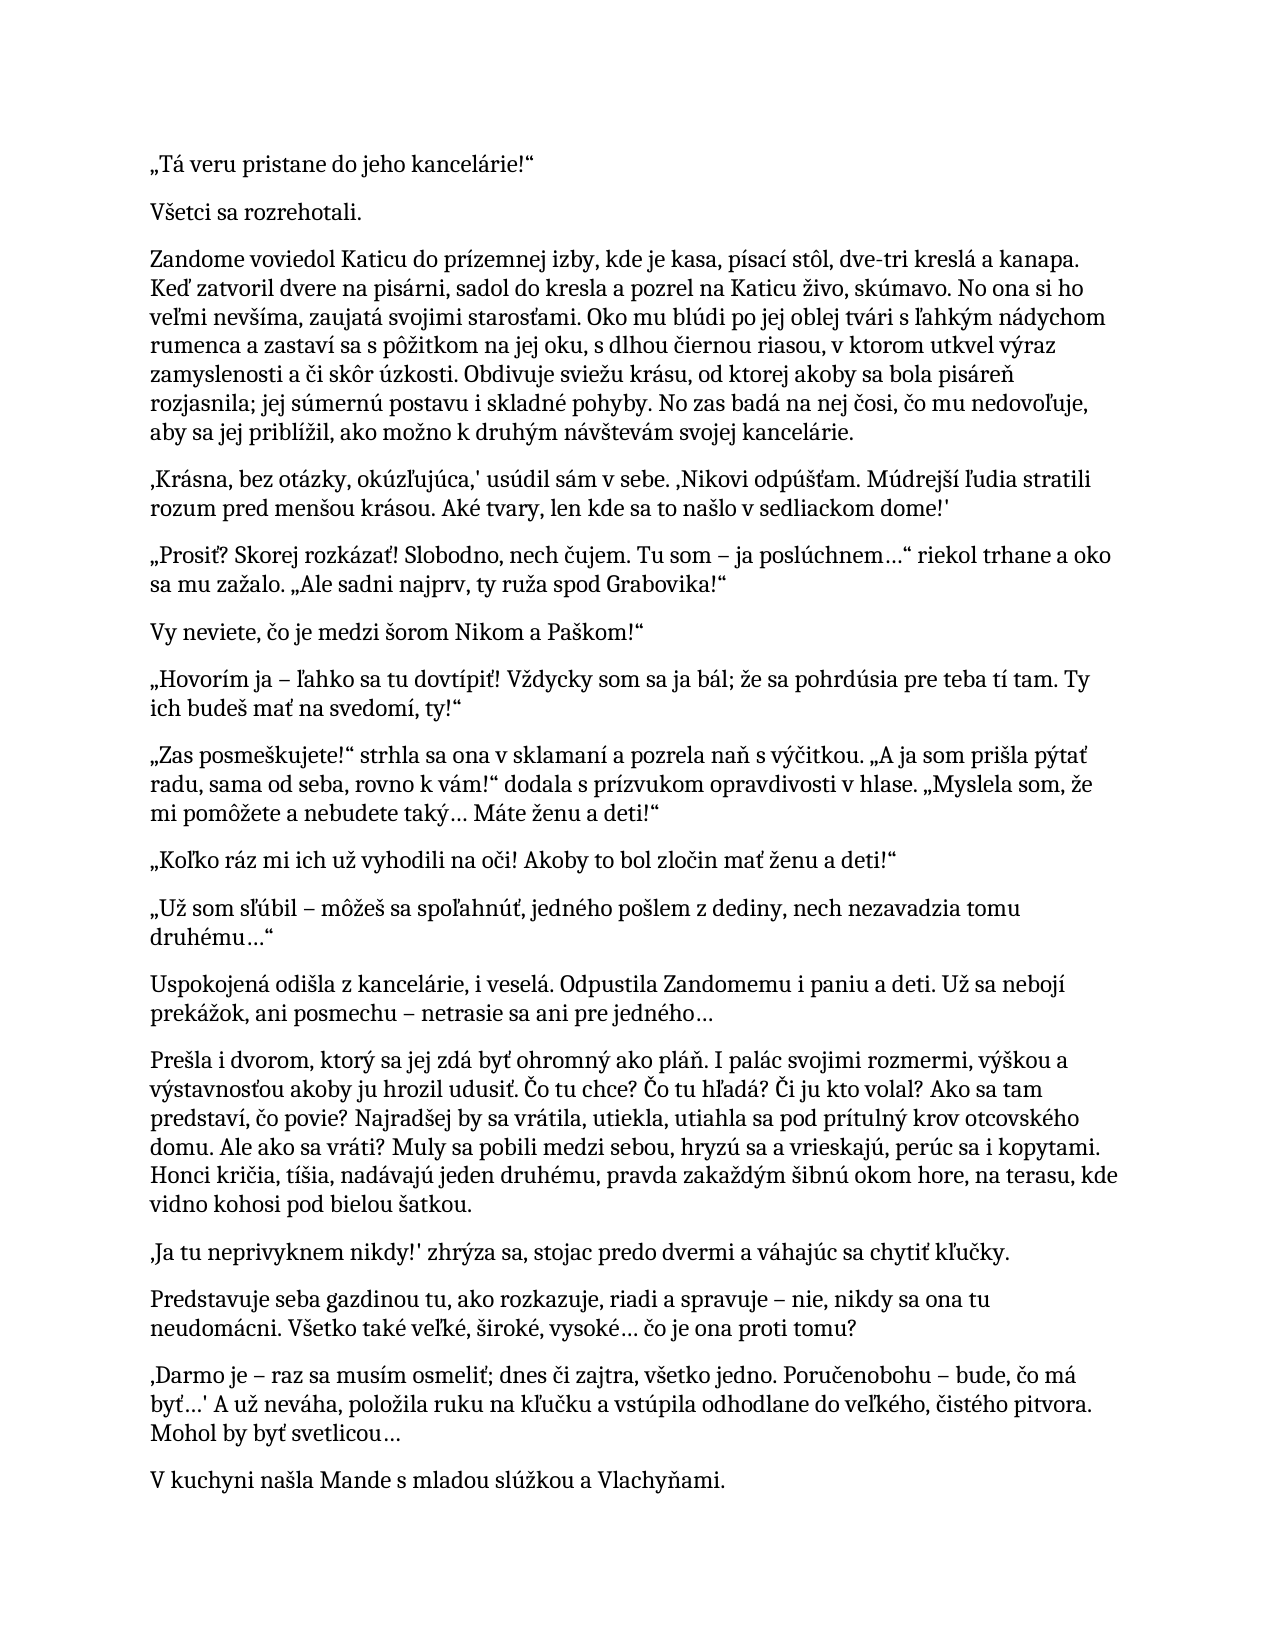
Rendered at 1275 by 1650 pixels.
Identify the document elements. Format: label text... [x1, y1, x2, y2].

text ,Darmo je – raz sa musím osmeliť; dnes či zajtra, všetko jedno. Poručenobohu – bude, čo má byť…' A už neváha, položila ruku na kľučku a vstúpila odhodlane do veľkého, čistého pitvora. Mohol by byť svetlicou… [150, 1361, 1125, 1447]
text „Už som sľúbil – môžeš sa spoľahnúť, jedného pošlem z dediny, nech nezavadzia tomu druhému…“ [150, 894, 1125, 951]
text Všetci sa rozrehotali. [150, 197, 1125, 226]
text Zandome voviedol Katicu do prízemnej izby, kde je kasa, písací stôl, dve-tri kreslá a kanapa. Keď zatvoril dvere na pisárni, sadol do kresla a pozrel na Katicu živo, skúmavo. No ona si ho veľmi nevšíma, zaujatá svojimi starosťami. Oko mu blúdi po jej oblej tvári s ľahkým nádychom rumenca a zastaví sa s pôžitkom na jej oku, s dlhou čiernou riasou, v ktorom utkvel výraz zamyslenosti a či skôr úzkosti. Obdivuje sviežu krásu, od ktorej akoby sa bola pisáreň rozjasnila; jej súmernú postavu i skladné pohyby. No zas badá na nej čosi, čo mu nedovoľuje, aby sa jej priblížil, ako možno k druhým návštevám svojej kancelárie. [150, 245, 1125, 446]
text ,Ja tu neprivyknem nikdy!' zhrýza sa, stojac predo dvermi a váhajúc sa chytiť kľučky. [150, 1237, 1125, 1266]
text Uspokojená odišla z kancelárie, i veselá. Odpustila Zandomemu i paniu a deti. Už sa nebojí prekážok, ani posmechu – netrasie sa ani pre jedného… [150, 970, 1125, 1027]
text Prešla i dvorom, ktorý sa jej zdá byť ohromný ako pláň. I palác svojimi rozmermi, výškou a výstavnosťou akoby ju hrozil udusiť. Čo tu chce? Čo tu hľadá? Či ju kto volal? Ako sa tam predstaví, čo povie? Najradšej by sa vrátila, utiekla, utiahla sa pod prítulný krov otcovského domu. Ale ako sa vráti? Muly sa pobili medzi sebou, hryzú sa a vrieskajú, perúc sa i kopytami. Honci kričia, tíšia, nadávajú jeden druhému, pravda zakaždým šibnú okom hore, na terasu, kde vidno kohosi pod bielou šatkou. [150, 1046, 1125, 1219]
text Vy neviete, čo je medzi šorom Nikom a Paškom!“ [150, 617, 1125, 646]
text „Tá veru pristane do jeho kancelárie!“ [150, 150, 1125, 179]
text „Zas posmeškujete!“ strhla sa ona v sklamaní a pozrela naň s výčitkou. „A ja som prišla pýtať radu, sama od seba, rovno k vám!“ dodala s prízvukom opravdivosti v hlase. „Myslela som, že mi pomôžete a nebudete taký… Máte ženu a deti!“ [150, 741, 1125, 827]
text „Prosiť? Skorej rozkázať! Slobodno, nech čujem. Tu som – ja poslúchnem…“ riekol trhane a oko sa mu zažalo. „Ale sadni najprv, ty ruža spod Grabovika!“ [150, 541, 1125, 599]
text V kuchyni našla Mande s mladou slúžkou a Vlachyňami. [150, 1466, 1125, 1495]
text „Hovorím ja – ľahko sa tu dovtípiť! Vždycky som sa ja bál; že sa pohrdúsia pre teba tí tam. Ty ich budeš mať na svedomí, ty!“ [150, 665, 1125, 722]
text „Koľko ráz mi ich už vyhodili na oči! Akoby to bol zločin mať ženu a deti!“ [150, 846, 1125, 875]
text ,Krásna, bez otázky, okúzľujúca,' usúdil sám v sebe. ,Nikovi odpúšťam. Múdrejší ľudia stratili rozum pred menšou krásou. Aké tvary, len kde sa to našlo v sedliackom dome!' [150, 465, 1125, 522]
text Predstavuje seba gazdinou tu, ako rozkazuje, riadi a spravuje – nie, nikdy sa ona tu neudomácni. Všetko také veľké, široké, vysoké… čo je ona proti tomu? [150, 1285, 1125, 1342]
